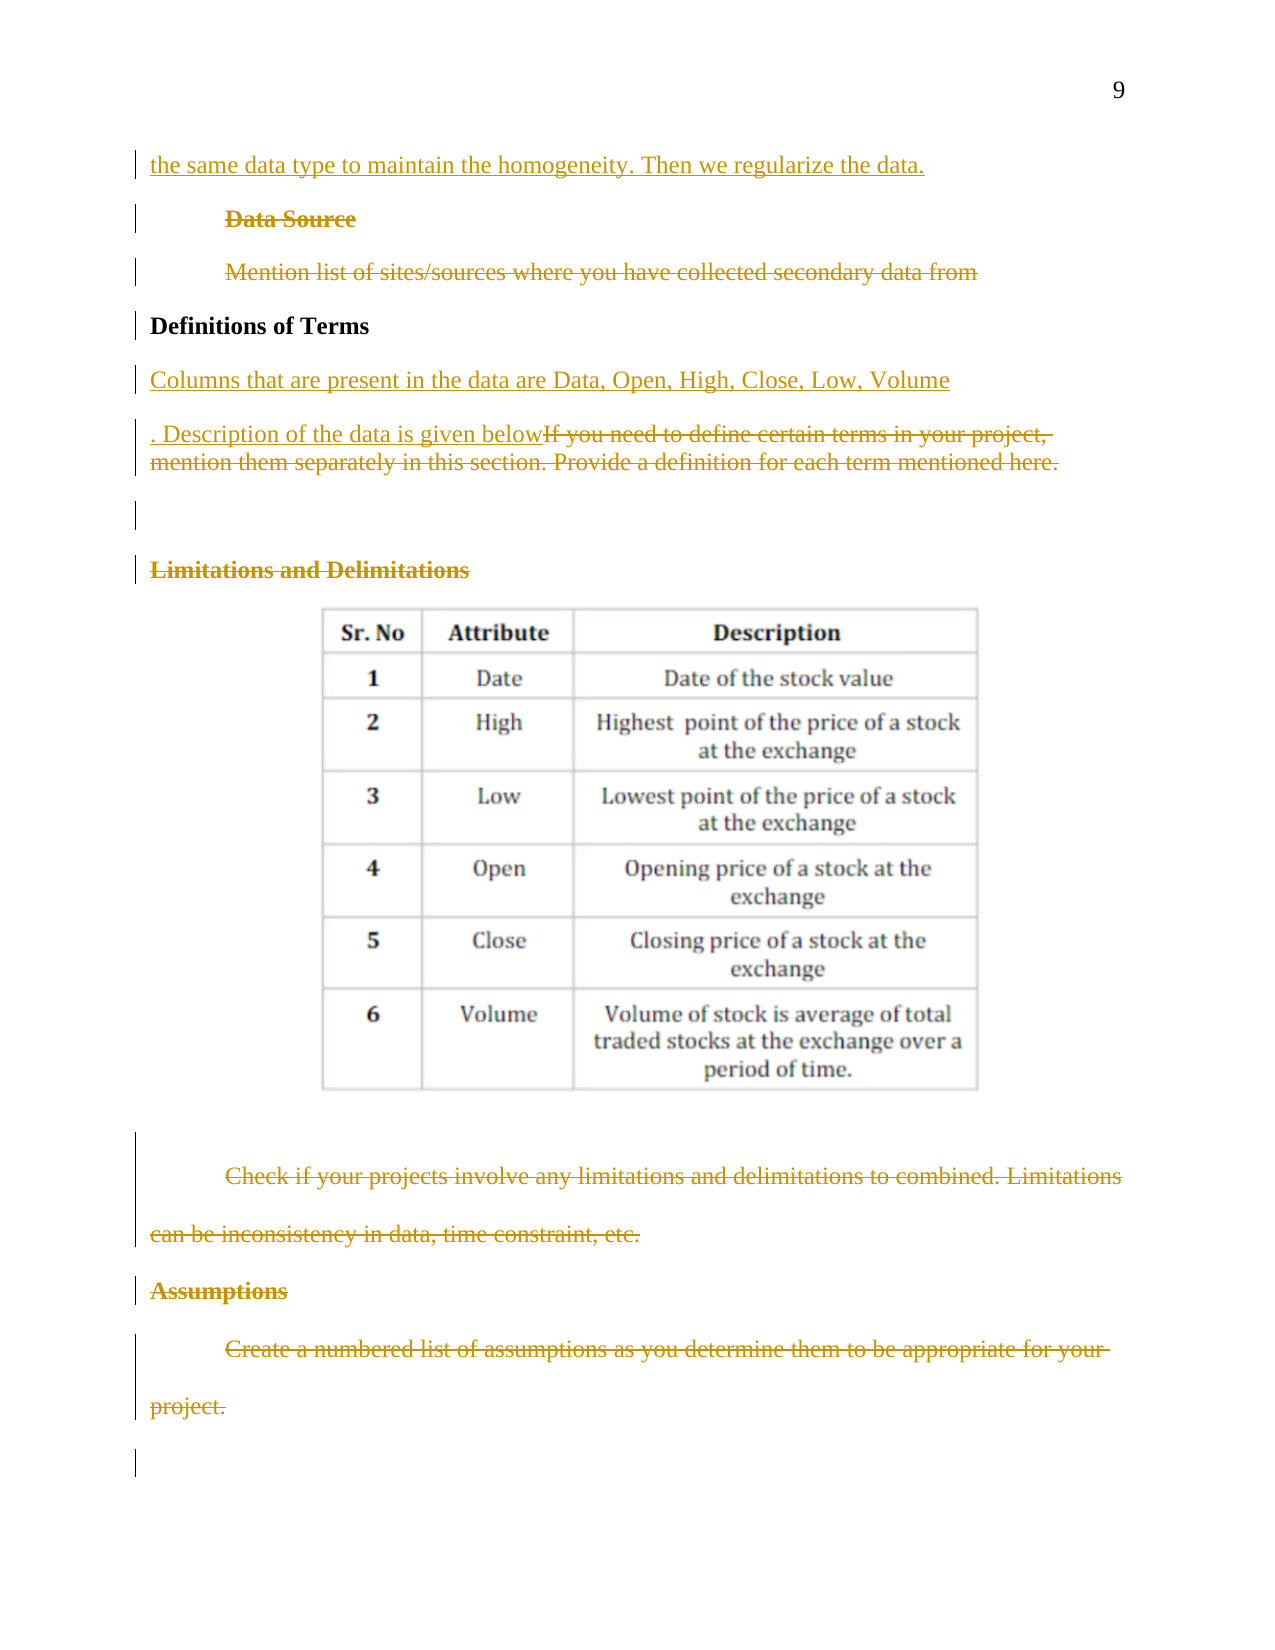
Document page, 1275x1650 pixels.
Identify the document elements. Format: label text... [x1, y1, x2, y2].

picture [300, 590, 1008, 1104]
text Definitions of Terms [150, 311, 1125, 340]
